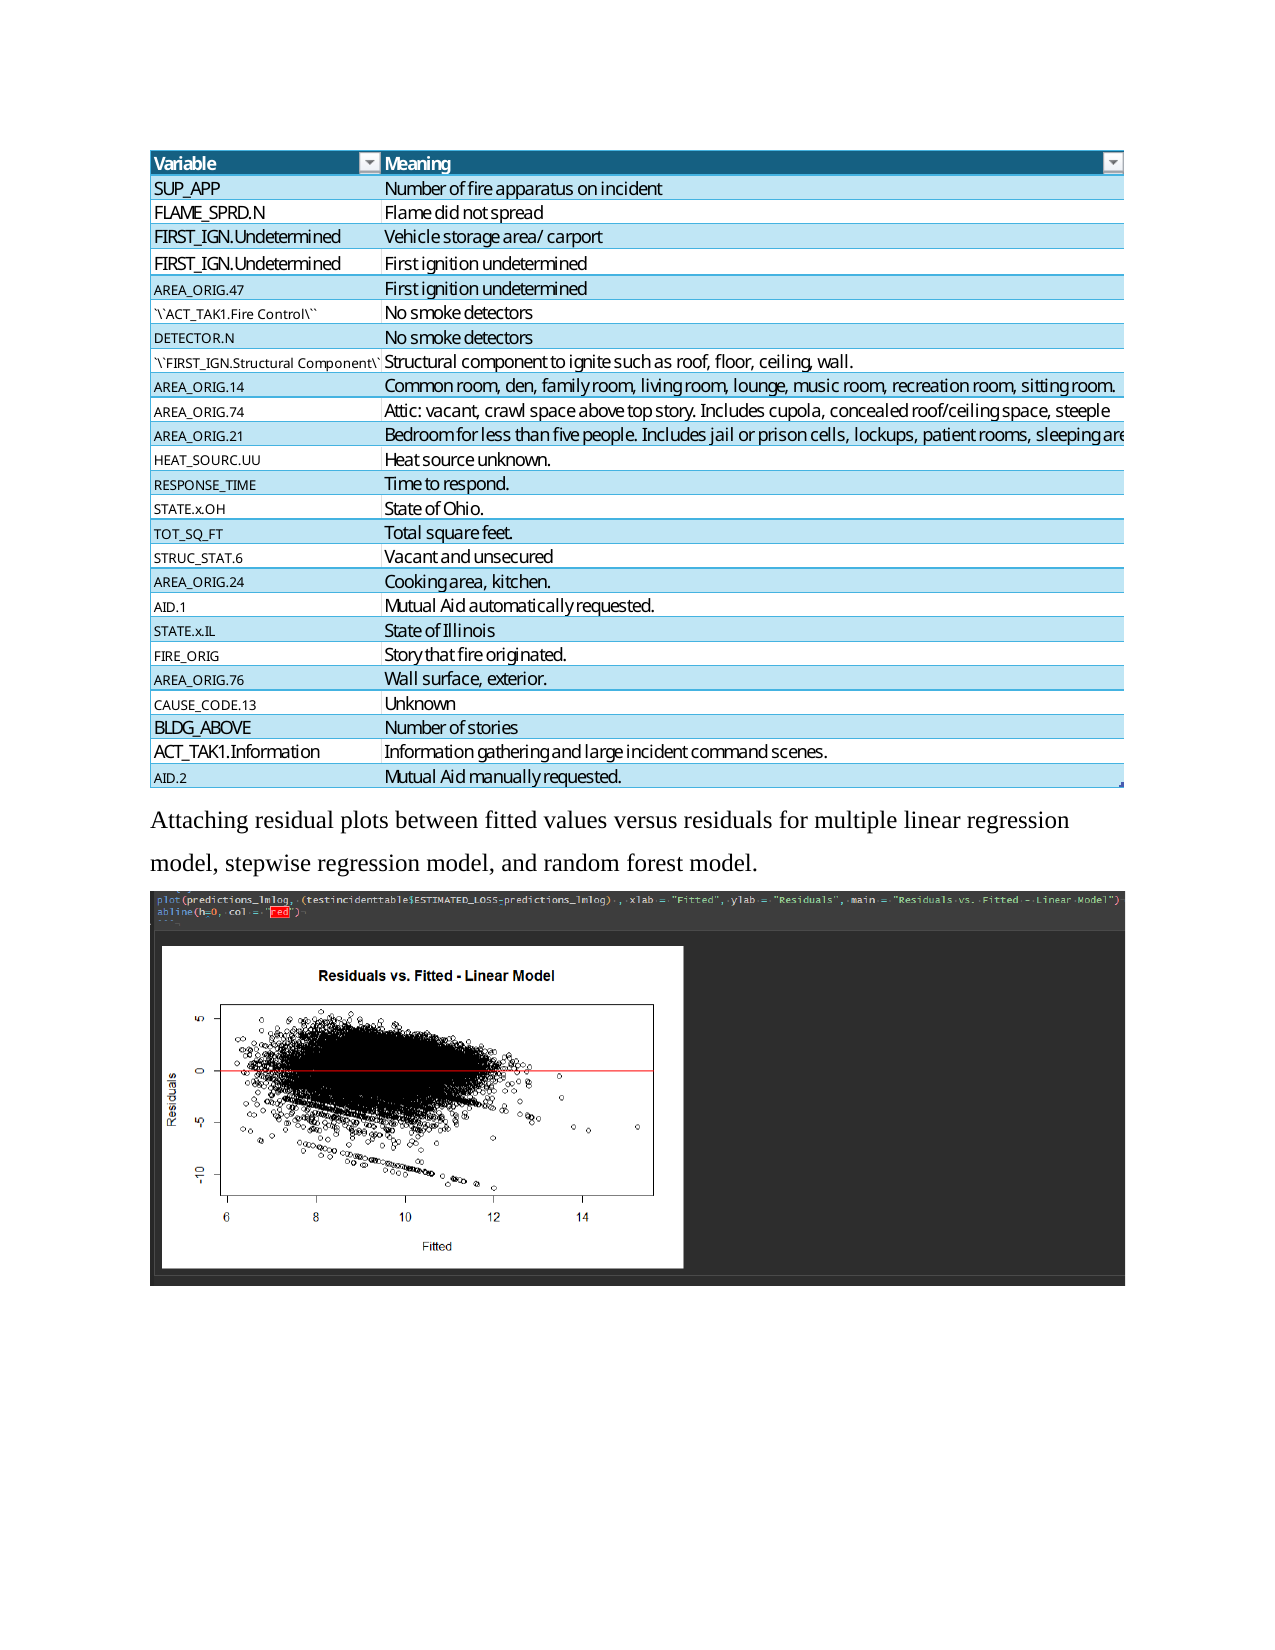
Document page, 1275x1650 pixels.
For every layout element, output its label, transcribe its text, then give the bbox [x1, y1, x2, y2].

text Attaching residual plots between fitted values versus residuals for multiple linear regression model, stepwise regression model, and random forest model. [150, 805, 1125, 877]
picture [150, 891, 1125, 1286]
